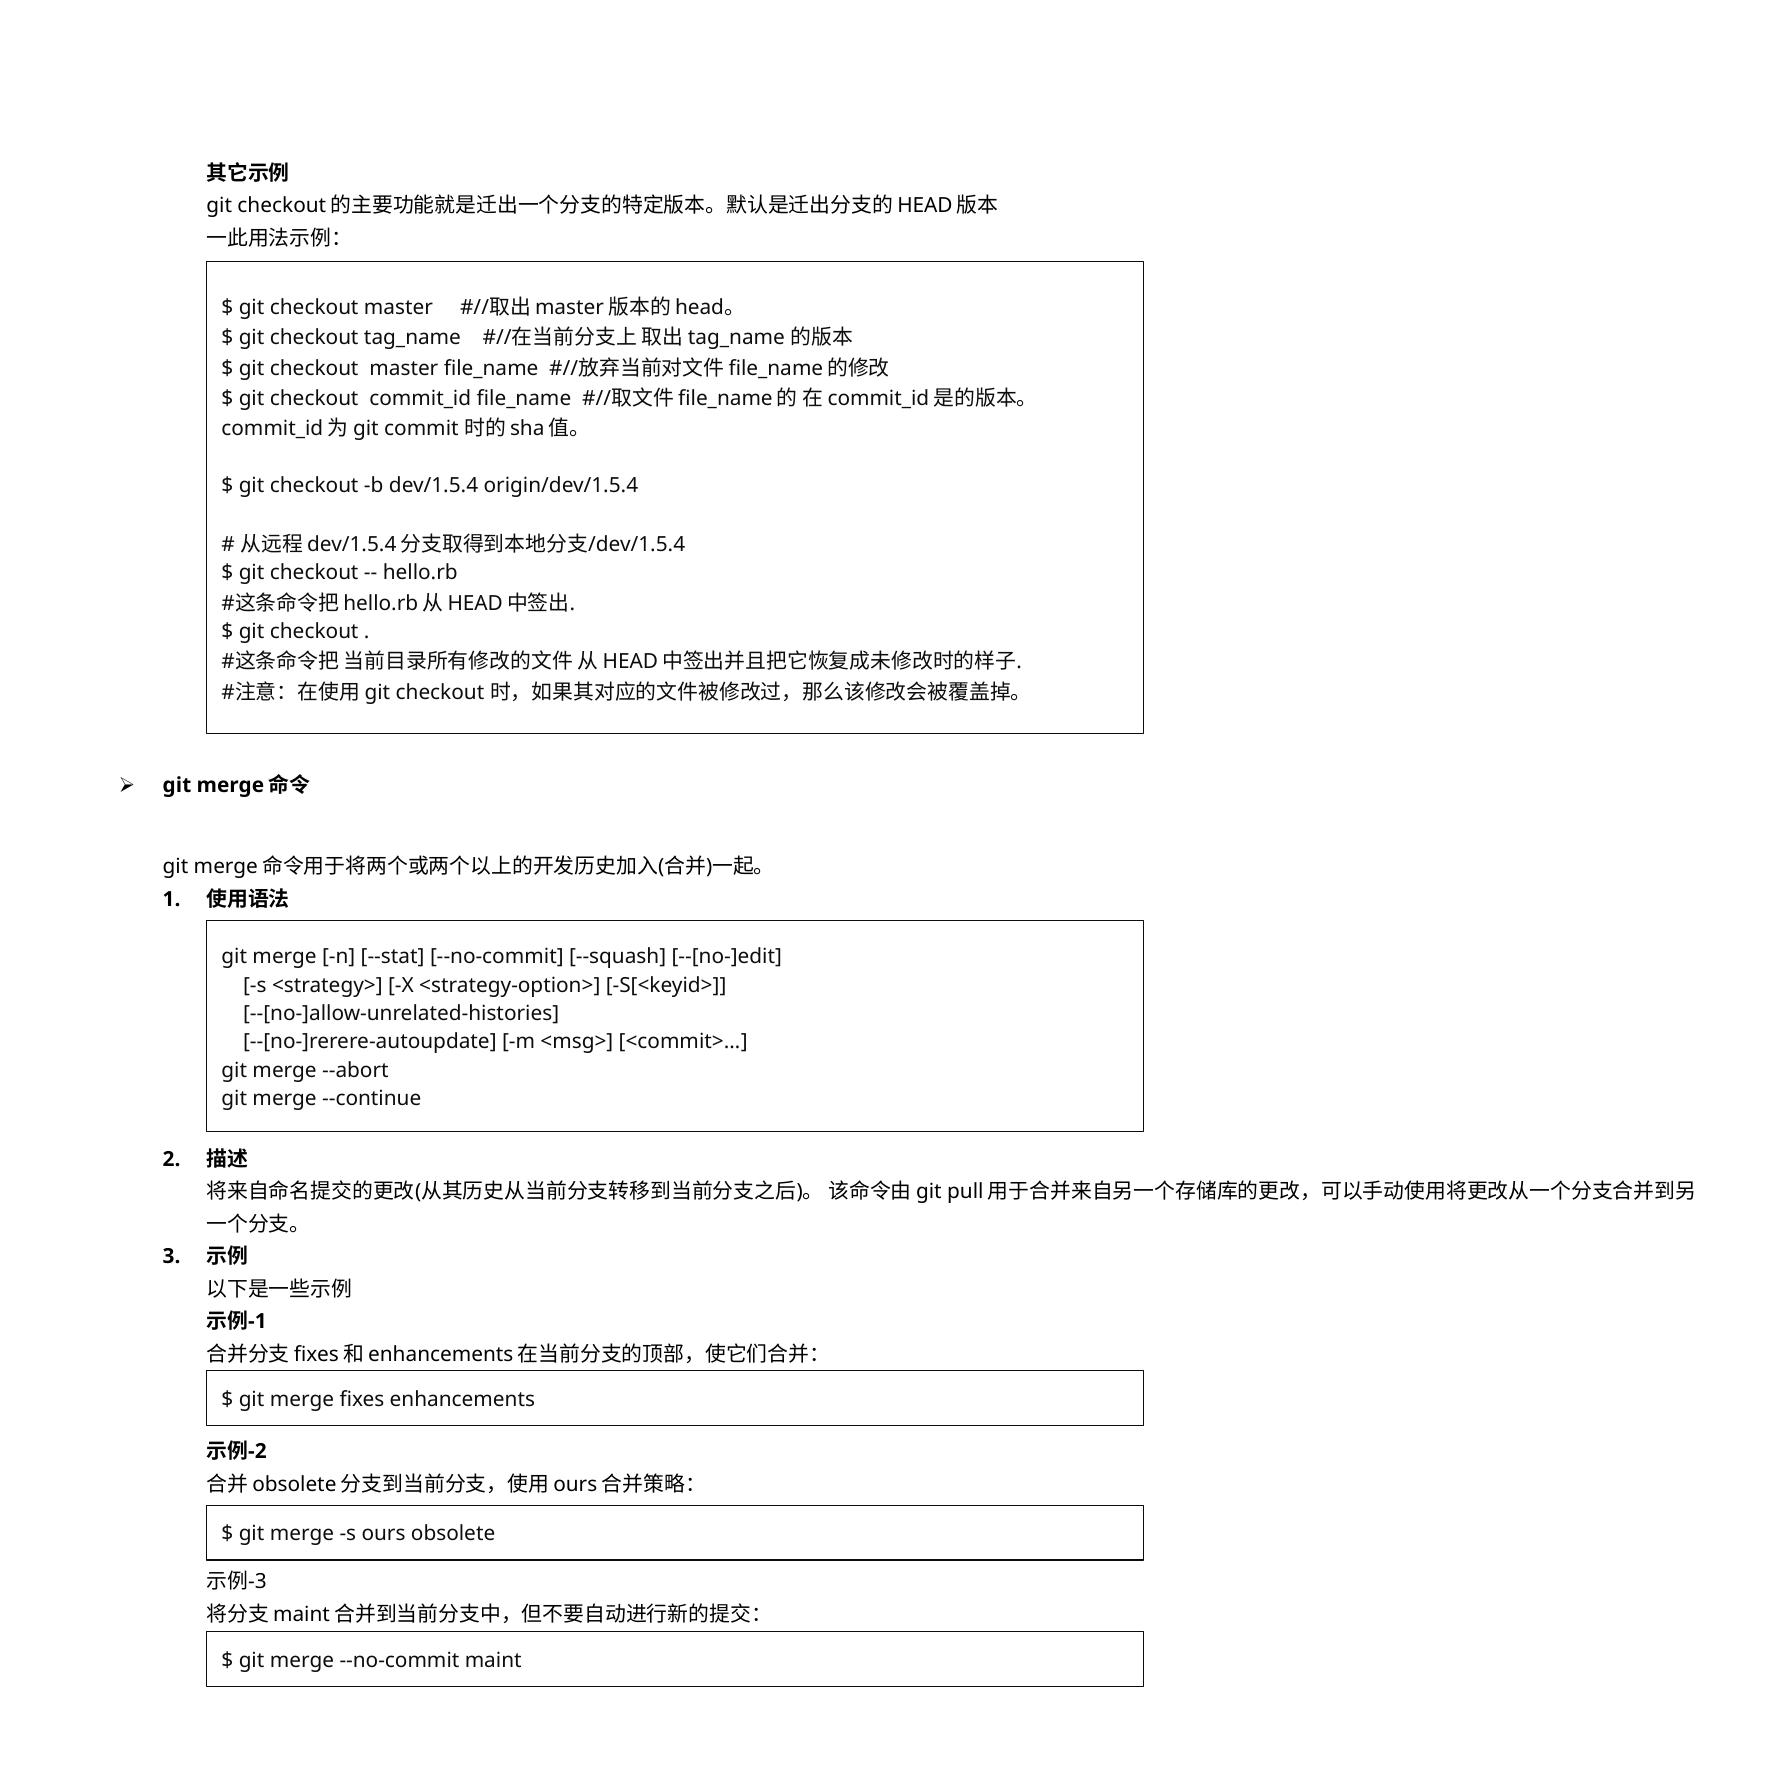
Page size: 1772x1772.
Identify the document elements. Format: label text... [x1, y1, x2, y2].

list 示例 [162, 1238, 1697, 1271]
text git checkout的主要功能就是迁出一个分支的特定版本。默认是迁出分支的HEAD版本 [206, 187, 1697, 220]
list 使用语法 [162, 881, 1697, 913]
text 示例-1 [206, 1303, 1697, 1336]
text 示例-2 [206, 1433, 1697, 1466]
text 以下是一些示例 [206, 1271, 1697, 1303]
subtitle git merge命令 [119, 767, 1697, 799]
text 示例-3 [206, 1563, 1697, 1596]
text 将分支maint合并到当前分支中，但不要自动进行新的提交： [206, 1596, 1697, 1628]
text 将来自命名提交的更改(从其历史从当前分支转移到当前分支之后)。 该命令由git pull用于合并来自另一个存储库的更改，可以手动使用将更改从一个分支合并到另一个分支。 [206, 1173, 1697, 1238]
text 合并obsolete分支到当前分支，使用ours合并策略： [206, 1466, 1697, 1498]
text 其它示例 [206, 155, 1697, 187]
list 描述 [162, 1141, 1697, 1173]
text 合并分支fixes和enhancements在当前分支的顶部，使它们合并： [206, 1336, 1697, 1368]
text 一此用法示例： [206, 220, 1697, 252]
text git merge命令用于将两个或两个以上的开发历史加入(合并)一起。 [162, 848, 1697, 881]
